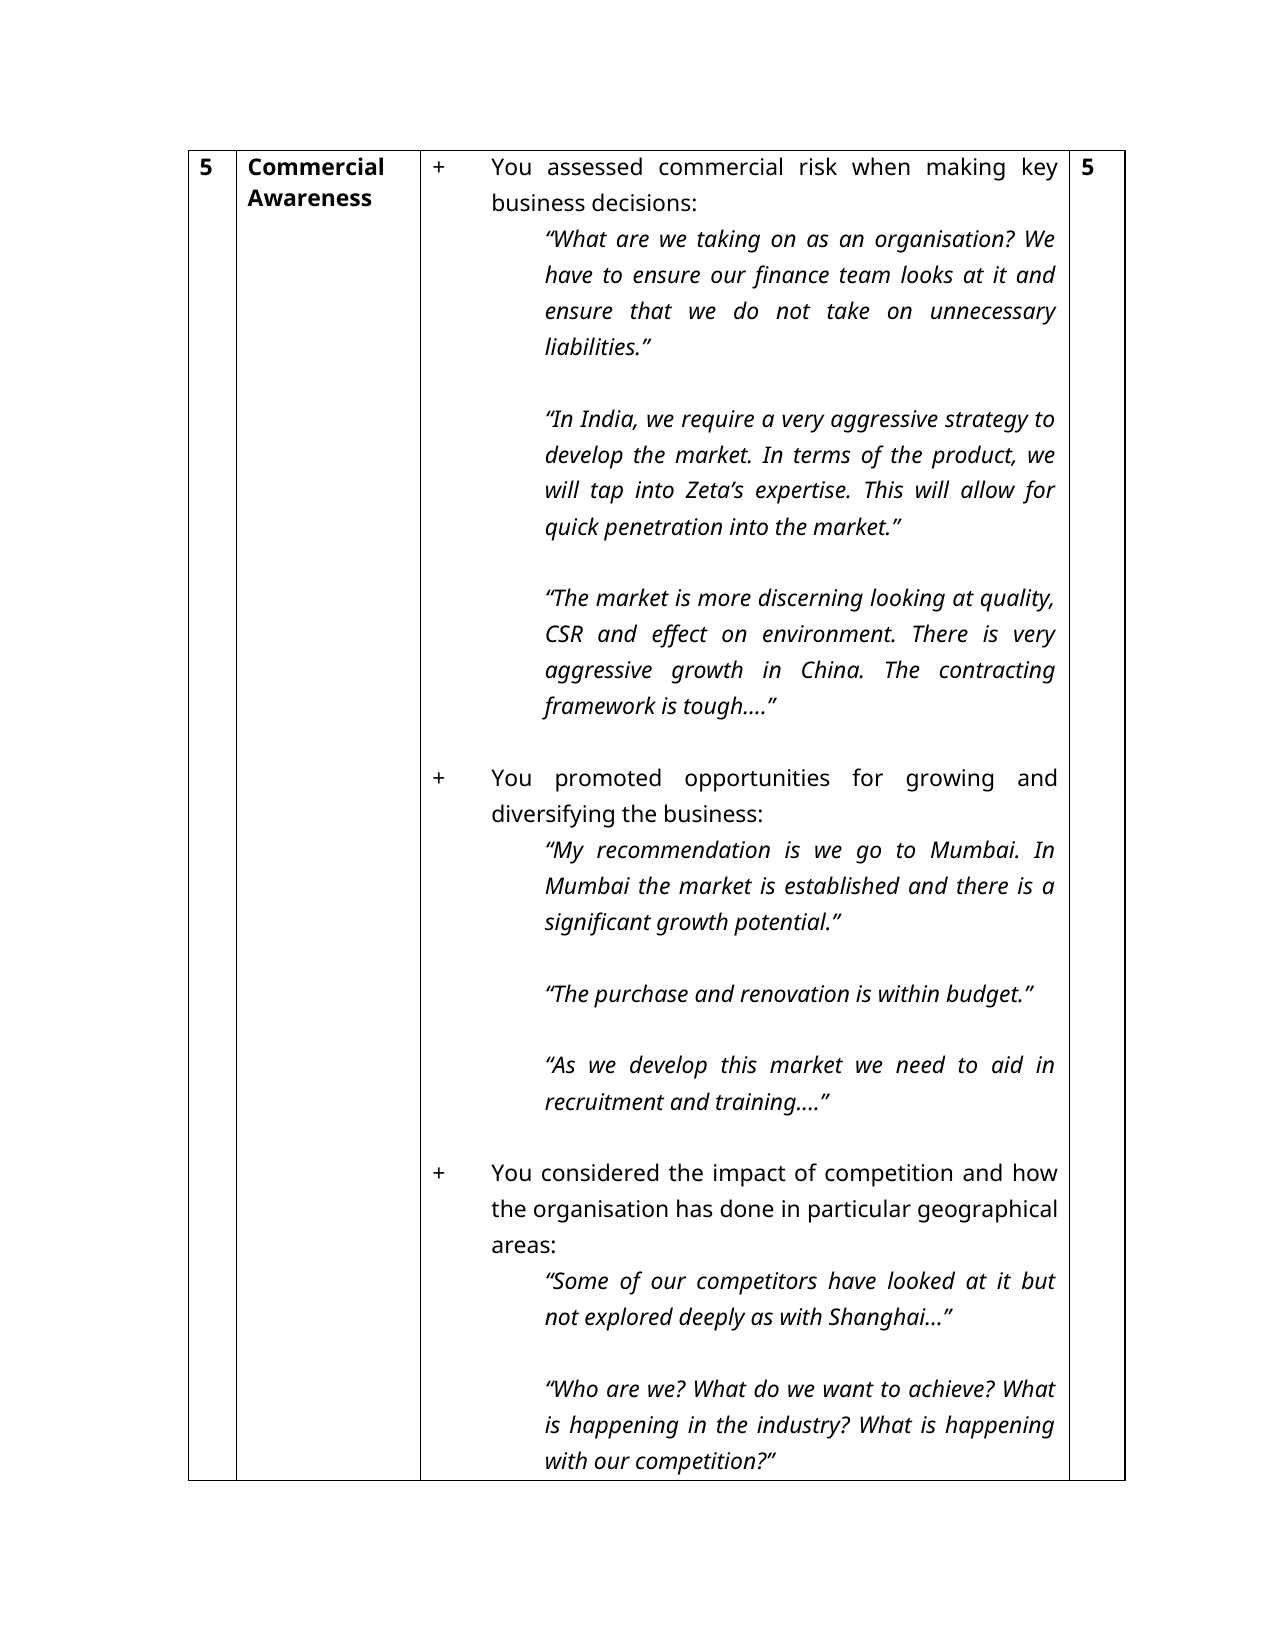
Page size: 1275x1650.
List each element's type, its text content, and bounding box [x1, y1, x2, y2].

table_cell 5 [189, 151, 236, 1479]
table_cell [421, 151, 1069, 1479]
table_cell 5 [1070, 151, 1124, 1479]
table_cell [237, 151, 420, 1479]
